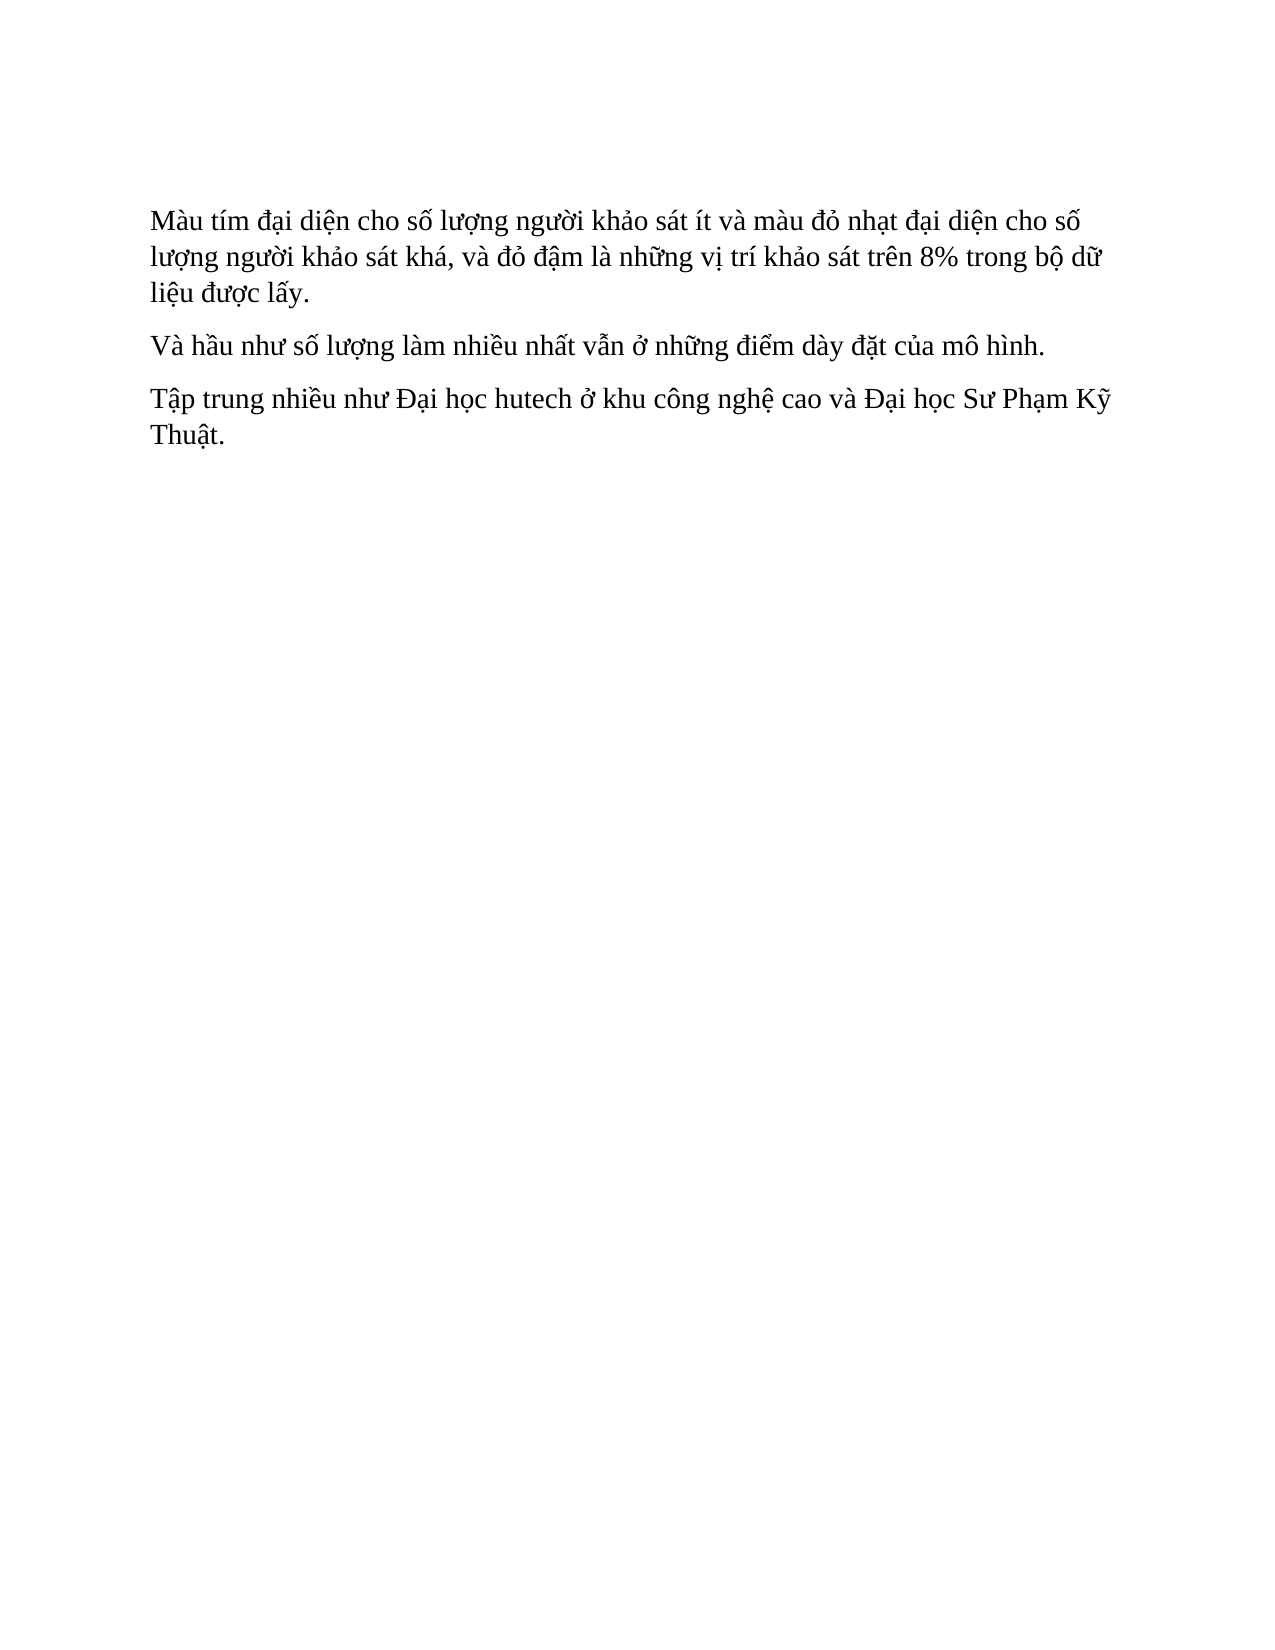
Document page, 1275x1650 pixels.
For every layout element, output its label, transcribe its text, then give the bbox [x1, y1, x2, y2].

text Tập trung nhiều như Đại học hutech ở khu công nghệ cao và Đại học Sư Phạm Kỹ Thuật. [150, 381, 1125, 450]
text Và hầu như số lượng làm nhiều nhất vẫn ở những điểm dày đặt của mô hình. [150, 328, 1125, 361]
text Màu tím đại diện cho số lượng người khảo sát ít và màu đỏ nhạt đại diện cho số lượng người khảo sát khá, và đỏ đậm là những vị trí khảo sát trên 8% trong bộ dữ liệu được lấy. [150, 203, 1125, 309]
